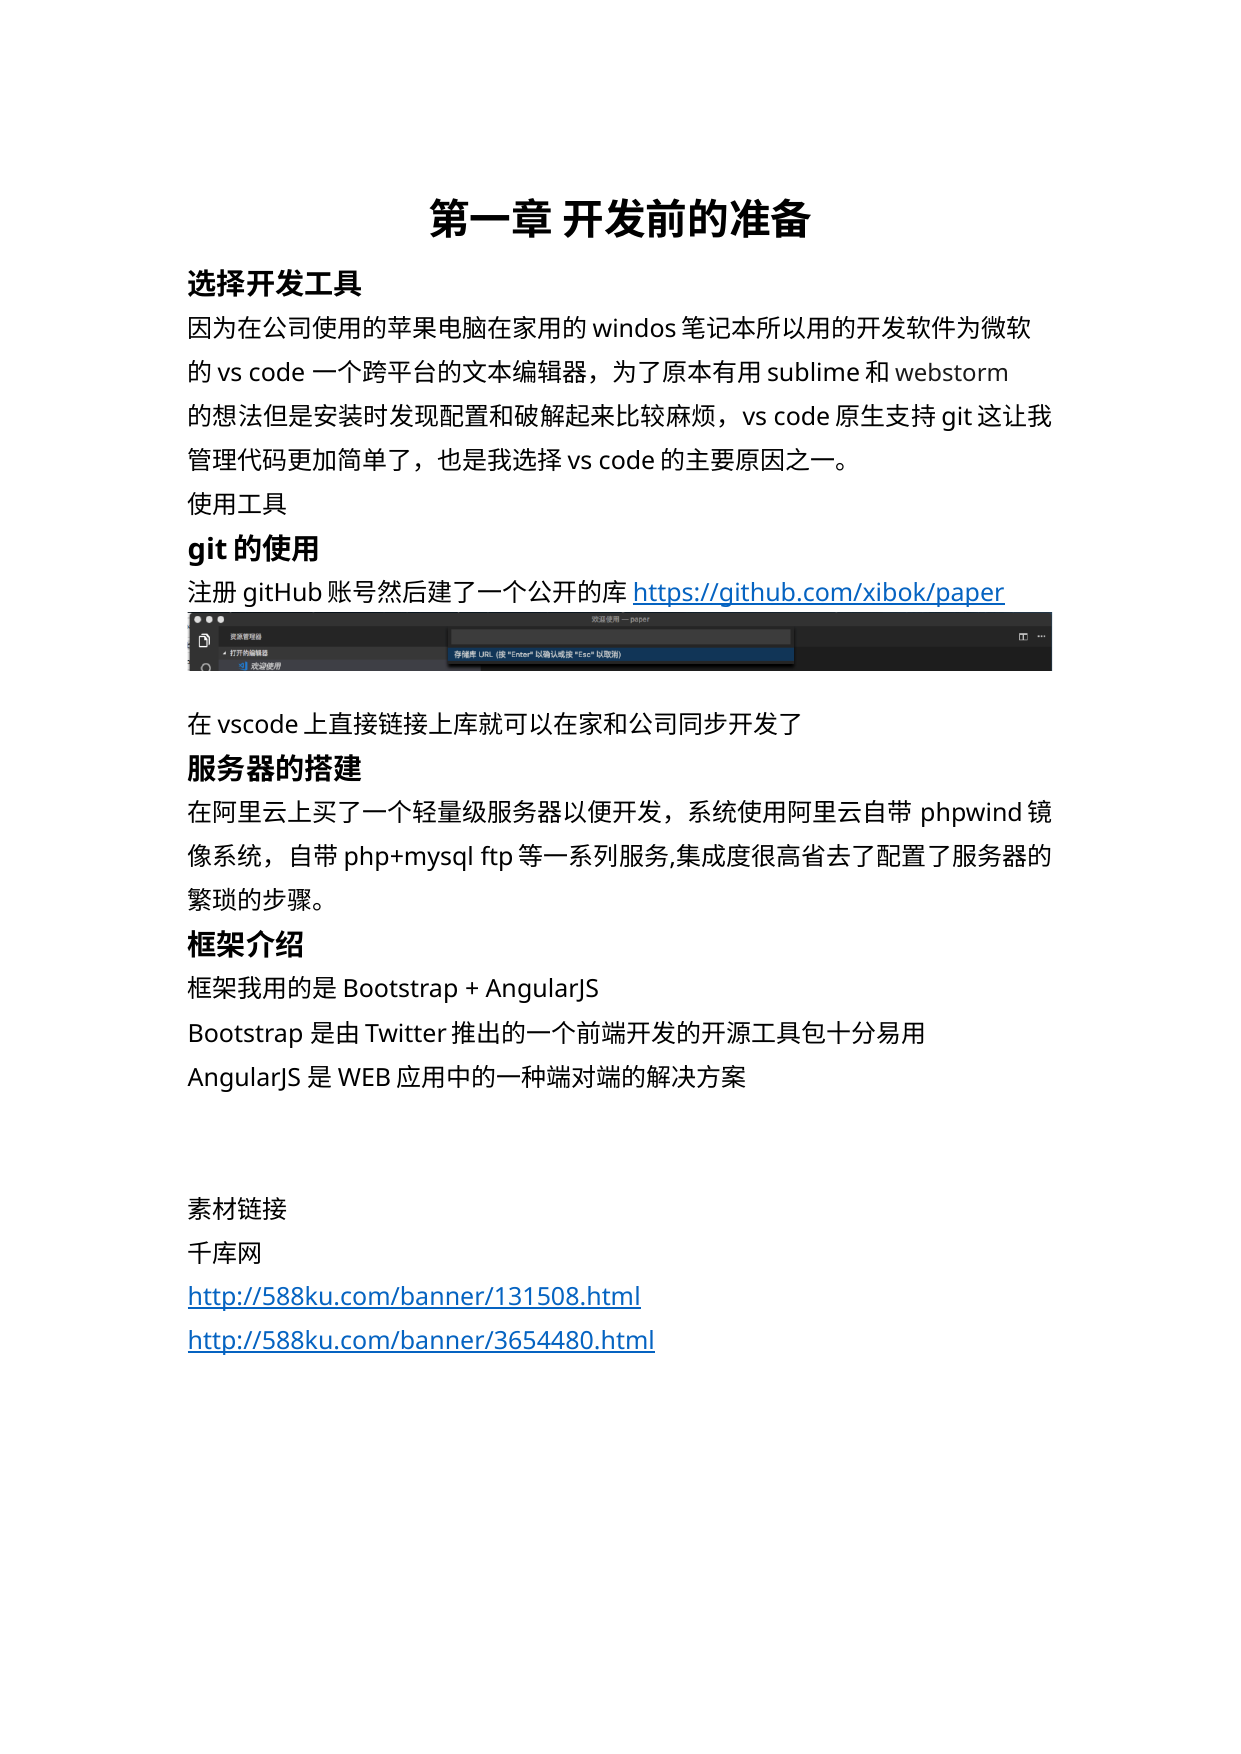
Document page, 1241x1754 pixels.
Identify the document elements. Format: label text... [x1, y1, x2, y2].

text 服务器的搭建 [187, 745, 1053, 789]
text 的想法但是安装时发现配置和破解起来比较麻烦，vs code原生支持git这让我管理代码更加简单了，也是我选择vs code的主要原因之一。 [187, 392, 1053, 480]
text 千库网 [187, 1229, 1053, 1273]
text AngularJS 是WEB应用中的一种端对端的解决方案 [187, 1053, 1053, 1097]
text 在阿里云上买了一个轻量级服务器以便开发，系统使用阿里云自带phpwind镜像系统，自带php+mysql ftp等一系列服务,集成度很高省去了配置了服务器的繁琐的步骤。 [187, 789, 1053, 921]
text 框架我用的是Bootstrap + AngularJS [187, 965, 1053, 1009]
text http://588ku.com/banner/131508.html [187, 1273, 1053, 1318]
text 框架介绍 [187, 921, 1053, 965]
picture [187, 612, 1053, 671]
text git的使用 [187, 524, 1053, 568]
text 第一章 开发前的准备 [187, 172, 1053, 260]
text http://588ku.com/banner/3654480.html [187, 1318, 1053, 1362]
text 因为在公司使用的苹果电脑在家用的windos笔记本所以用的开发软件为微软的vs code 一个跨平台的文本编辑器，为了原本有用sublime和webstorm [187, 304, 1053, 392]
text 素材链接 [187, 1185, 1053, 1229]
text 在vscode上直接链接上库就可以在家和公司同步开发了 [187, 701, 1053, 745]
text Bootstrap 是由Twitter推出的一个前端开发的开源工具包十分易用 [187, 1009, 1053, 1053]
text 注册gitHub账号然后建了一个公开的库https://github.com/xibok/paper [187, 568, 1053, 612]
text 使用工具 [187, 480, 1053, 524]
text 选择开发工具 [187, 260, 1053, 304]
